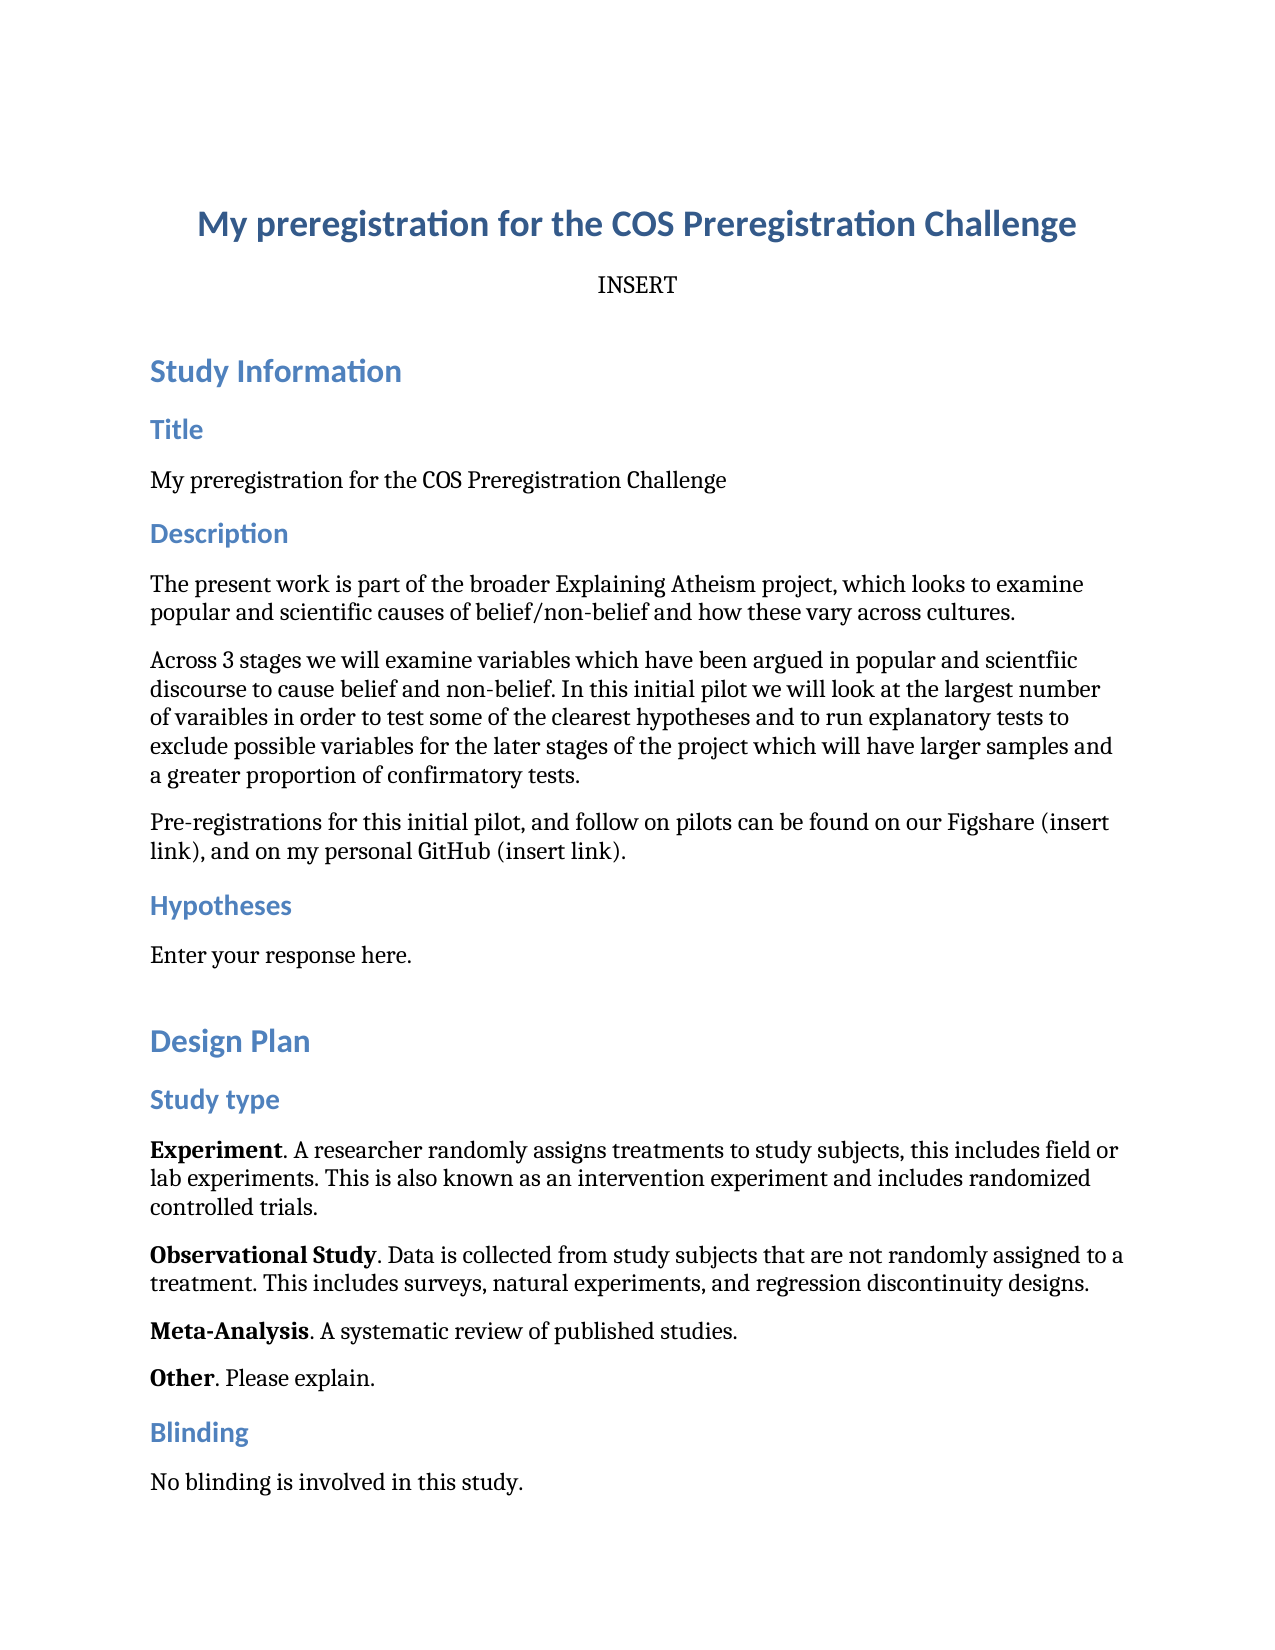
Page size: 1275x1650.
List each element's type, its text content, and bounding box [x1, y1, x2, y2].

subtitle Description [150, 515, 1125, 551]
text My preregistration for the COS Preregistration Challenge [150, 466, 1125, 494]
text Observational Study. Data is collected from study subjects that are not randomly assigned to a treatment. This includes surveys, natural experiments, and regression discontinuity designs. [150, 1241, 1125, 1298]
text The present work is part of the broader Explaining Atheism project, which looks to examine popular and scientific causes of belief/non-belief and how these vary across cultures. [150, 569, 1125, 627]
subtitle Blinding [150, 1414, 1125, 1449]
text Experiment. A researcher randomly assigns treatments to study subjects, this includes field or lab experiments. This is also known as an intervention experiment and includes randomized controlled trials. [150, 1136, 1125, 1222]
text Meta-Analysis. A systematic review of published studies. [150, 1317, 1125, 1346]
subtitle Design Plan [150, 1020, 1125, 1060]
subtitle Hypotheses [150, 887, 1125, 922]
text Pre-registrations for this initial pilot, and follow on pilots can be found on our Figshare (insert link), and on my personal GitHub (insert link). [150, 808, 1125, 866]
text Enter your response here. [150, 941, 1125, 970]
text No blinding is involved in this study. [150, 1468, 1125, 1497]
text Other. Please explain. [150, 1364, 1125, 1393]
subtitle Study type [150, 1081, 1125, 1117]
subtitle Study Information [150, 349, 1125, 390]
title My preregistration for the COS Preregistration Challenge [150, 200, 1125, 246]
text Across 3 stages we will examine variables which have been argued in popular and scientfiic discourse to cause belief and non-belief. In this initial pilot we will look at the largest number of varaibles in order to test some of the clearest hypotheses and to run explanatory tests to exclude possible variables for the later stages of the project which will have larger samples and a greater proportion of confirmatory tests. [150, 646, 1125, 789]
text INSERT [150, 271, 1125, 299]
subtitle Title [150, 411, 1125, 447]
